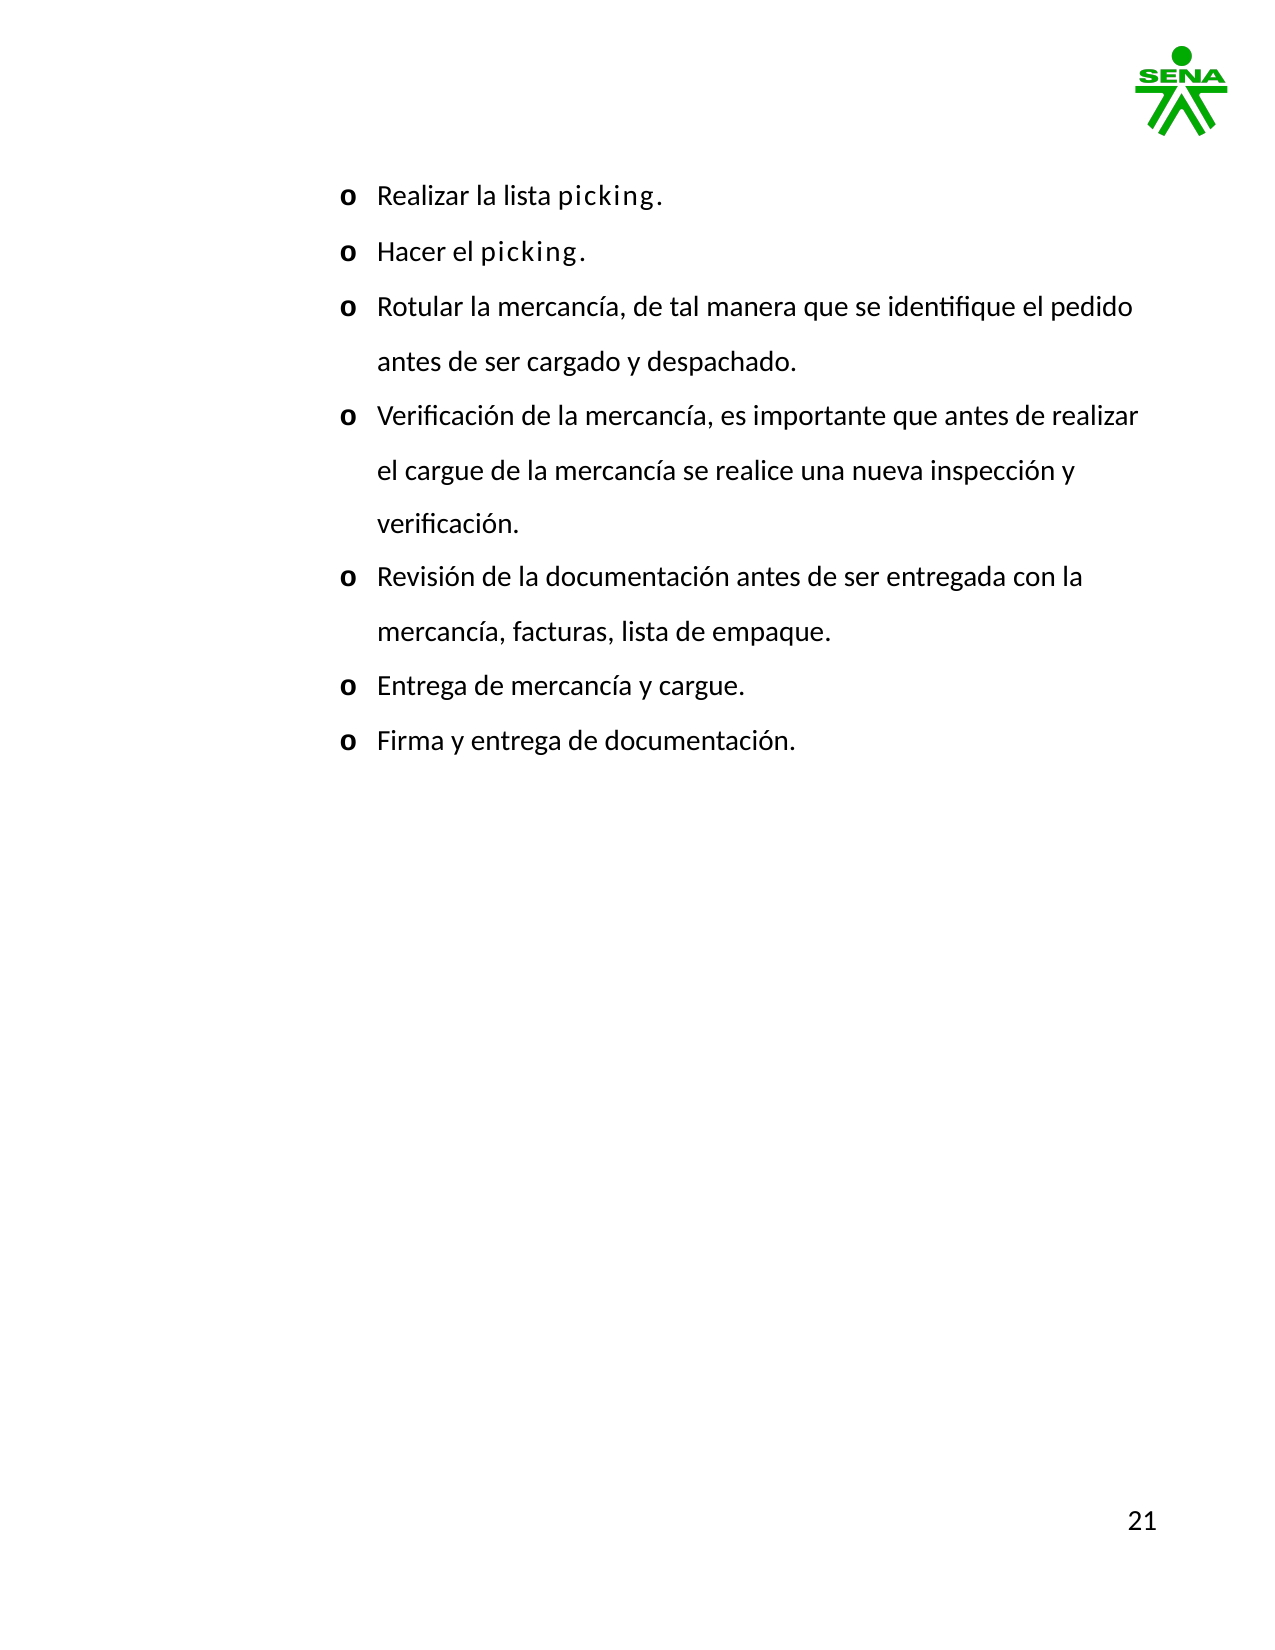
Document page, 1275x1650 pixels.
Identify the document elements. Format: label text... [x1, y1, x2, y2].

list Verificación de la mercancía, es importante que antes de realizar el cargue de la mercancía se realice una nueva inspección y verificación. [339, 397, 1157, 541]
list Revisión de la documentación antes de ser entregada con la mercancía, facturas, lista de empaque. [339, 558, 1157, 649]
picture [1135, 46, 1228, 136]
list Rotular la mercancía, de tal manera que se identifique el pedido antes de ser cargado y despachado. [339, 288, 1157, 379]
list Realizar la lista picking. [339, 177, 1157, 214]
list Entrega de mercancía y cargue. [339, 667, 1157, 704]
list Firma y entrega de documentación. [339, 722, 1157, 813]
list Hacer el picking. [339, 233, 1157, 270]
